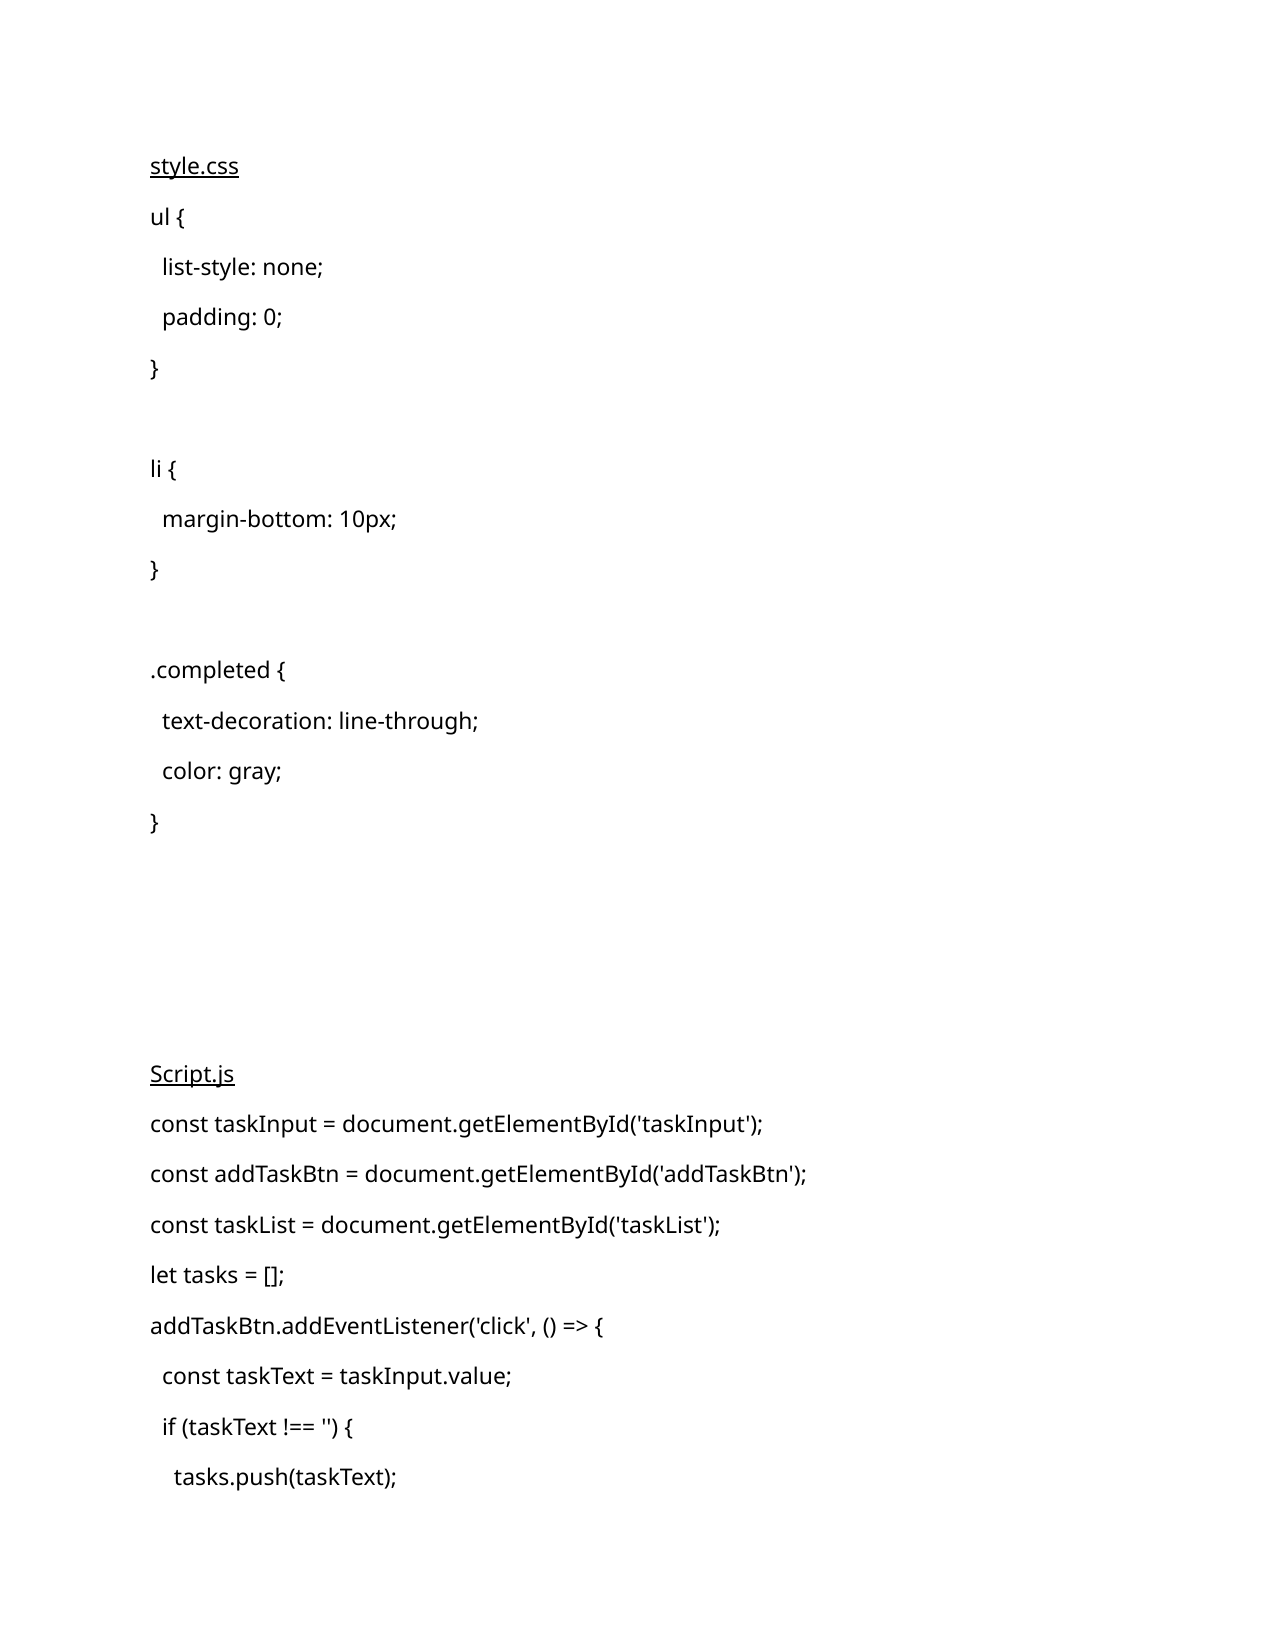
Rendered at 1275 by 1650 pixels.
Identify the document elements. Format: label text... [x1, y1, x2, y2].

text ul { [150, 200, 1125, 232]
text const taskText = taskInput.value; [150, 1360, 1125, 1391]
text margin-bottom: 10px; [150, 503, 1125, 534]
text color: gray; [150, 755, 1125, 786]
text .completed { [150, 654, 1125, 685]
text let tasks = []; [150, 1259, 1125, 1290]
text addTaskBtn.addEventListener('click', () => { [150, 1309, 1125, 1341]
text style.css [150, 150, 1125, 181]
text Script.js [150, 1057, 1125, 1089]
text } [150, 805, 1125, 837]
text const taskList = document.getElementById('taskList'); [150, 1209, 1125, 1240]
text if (taskText !== '') { [150, 1410, 1125, 1442]
text const taskInput = document.getElementById('taskInput'); [150, 1108, 1125, 1139]
text text-decoration: line-through; [150, 704, 1125, 736]
text list-style: none; [150, 251, 1125, 282]
text } [150, 553, 1125, 584]
text const addTaskBtn = document.getElementById('addTaskBtn'); [150, 1158, 1125, 1189]
text li { [150, 452, 1125, 484]
text tasks.push(taskText); [150, 1461, 1125, 1492]
text padding: 0; [150, 301, 1125, 332]
text } [150, 352, 1125, 383]
